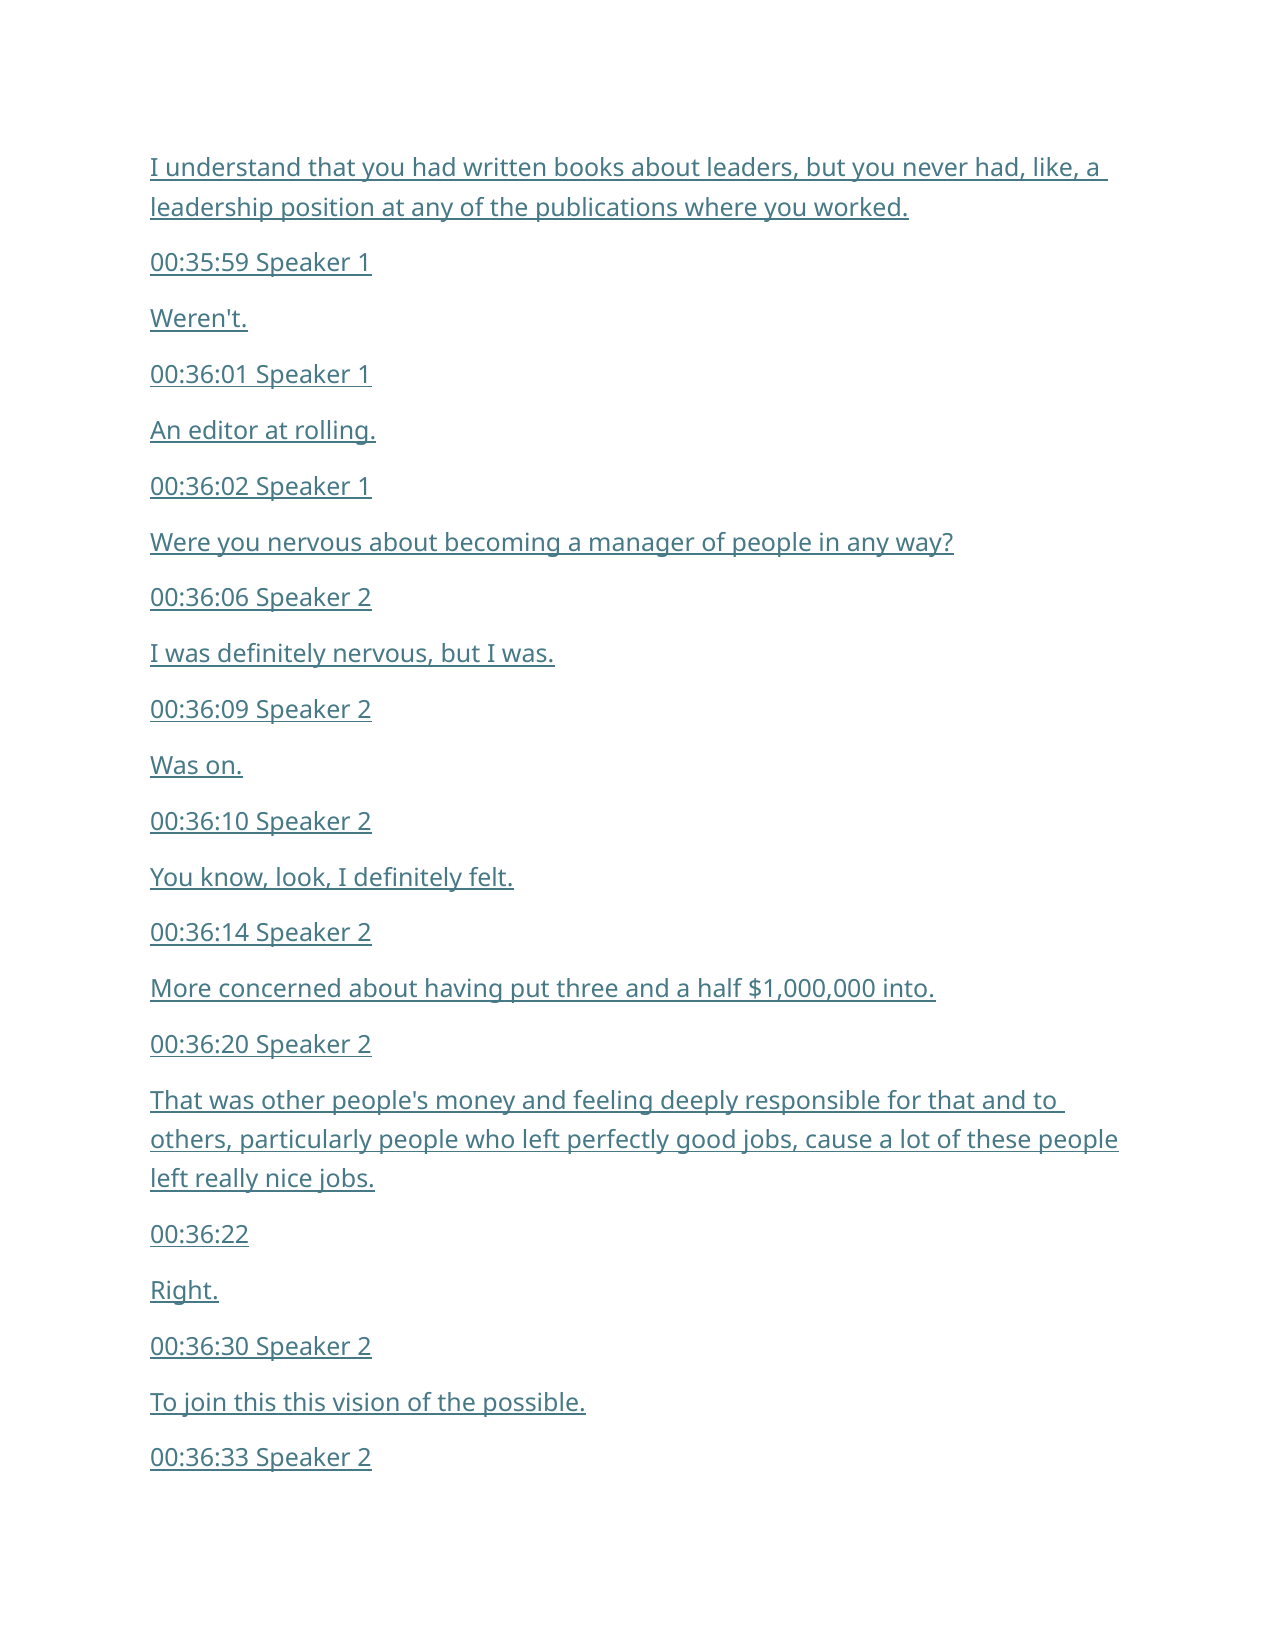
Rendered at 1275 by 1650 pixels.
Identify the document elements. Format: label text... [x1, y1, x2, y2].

text An editor at rolling. [150, 412, 1125, 447]
text Weren't. [150, 301, 1125, 335]
text 00:36:30 Speaker 2 [150, 1328, 1125, 1362]
text Were you nervous about becoming a manager of people in any way? [150, 524, 1125, 558]
text Right. [150, 1272, 1125, 1307]
text That was other people's money and feeling deeply responsible for that and to others, particularly people who left perfectly good jobs, cause a lot of these people left really nice jobs. [150, 1082, 1125, 1195]
text 00:36:01 Speaker 1 [150, 357, 1125, 391]
text 00:36:20 Speaker 2 [150, 1027, 1125, 1061]
text 00:36:33 Speaker 2 [150, 1440, 1125, 1474]
text 00:36:22 [150, 1217, 1125, 1251]
text You know, look, I definitely felt. [150, 859, 1125, 893]
text To join this this vision of the possible. [150, 1384, 1125, 1418]
text Was on. [150, 747, 1125, 782]
text I understand that you had written books about leaders, but you never had, like, a leadership position at any of the publications where you worked. [150, 150, 1125, 223]
text I was definitely nervous, but I was. [150, 636, 1125, 670]
text 00:36:09 Speaker 2 [150, 692, 1125, 726]
text 00:36:14 Speaker 2 [150, 915, 1125, 949]
text 00:36:06 Speaker 2 [150, 580, 1125, 614]
text 00:35:59 Speaker 1 [150, 245, 1125, 279]
text More concerned about having put three and a half $1,000,000 into. [150, 971, 1125, 1005]
text 00:36:10 Speaker 2 [150, 803, 1125, 837]
text 00:36:02 Speaker 1 [150, 468, 1125, 502]
